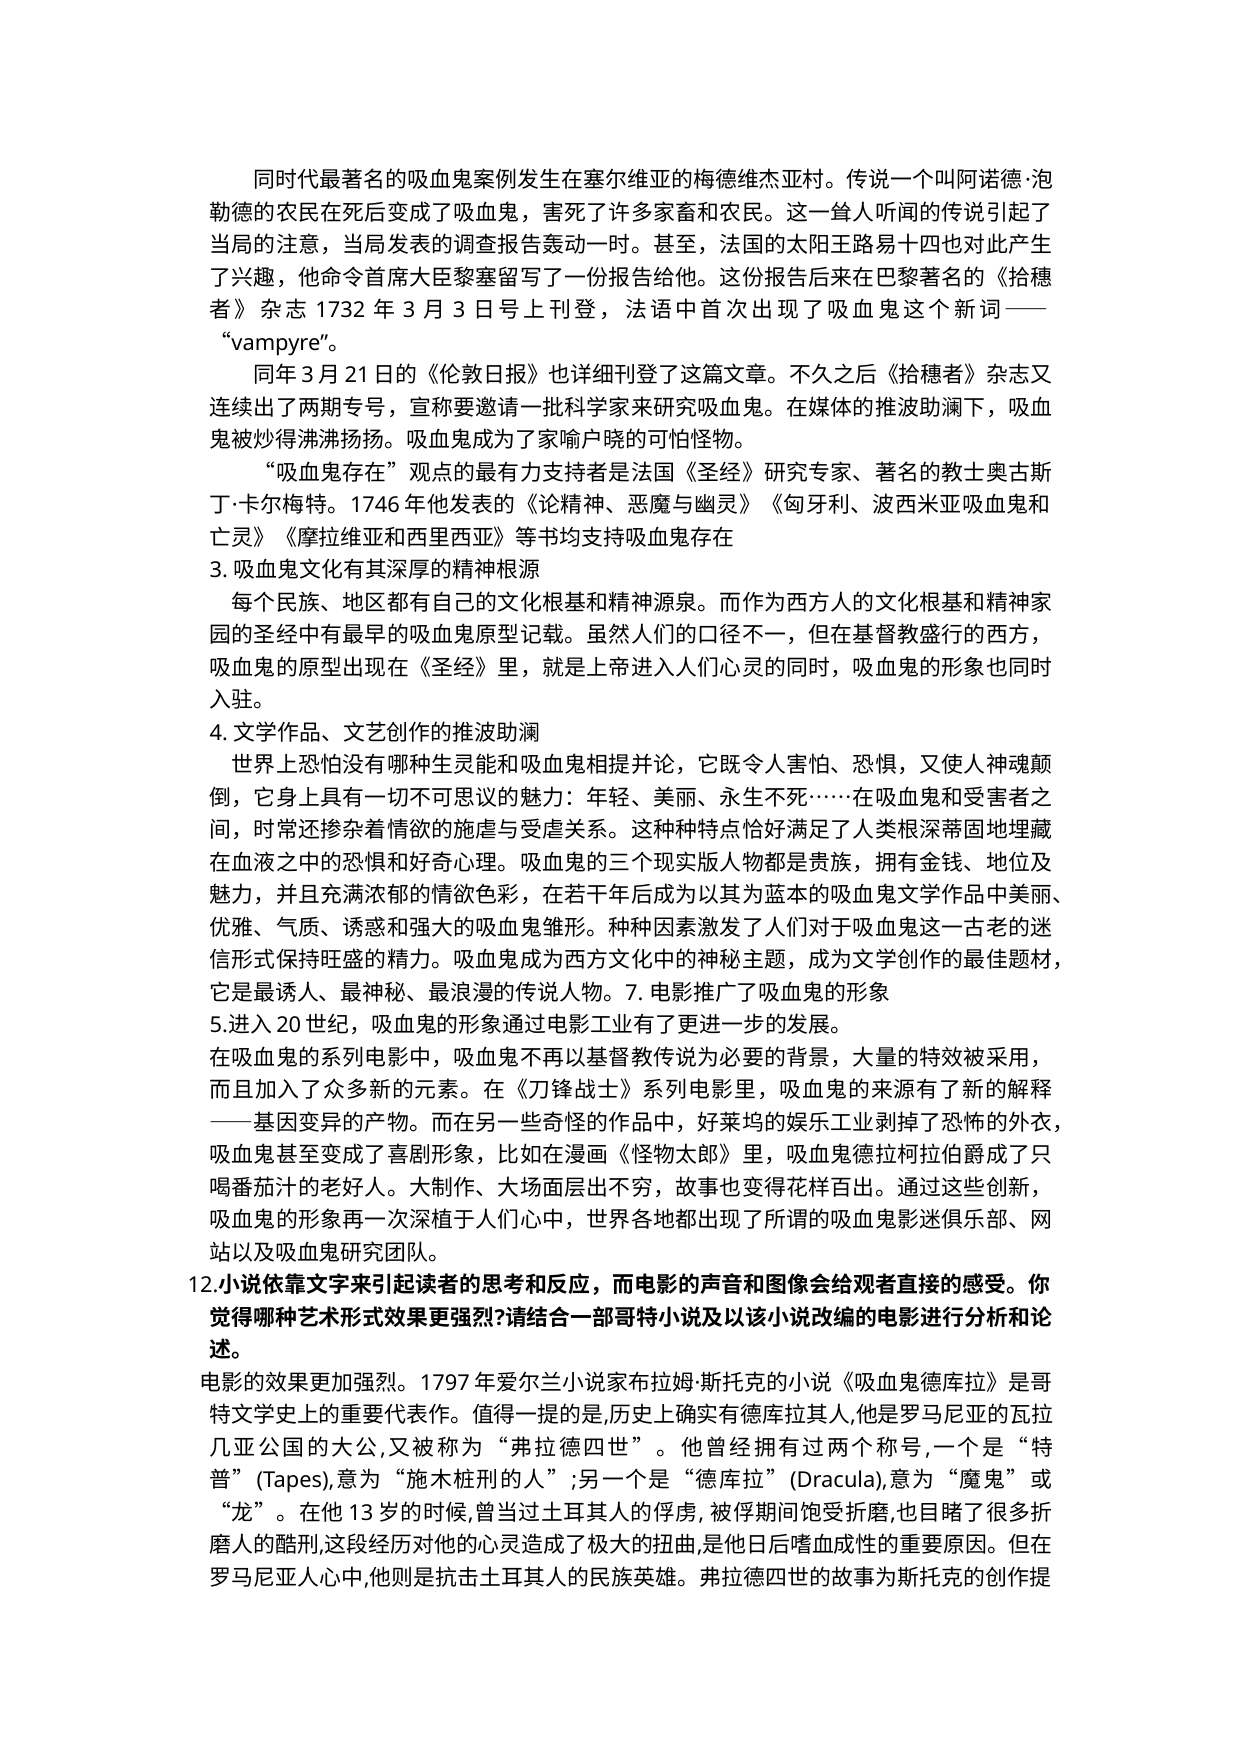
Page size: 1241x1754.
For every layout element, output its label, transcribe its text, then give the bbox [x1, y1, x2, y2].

text “吸血鬼存在”观点的最有力支持者是法国《圣经》研究专家、著名的教士奥古斯丁·卡尔梅特。1746年他发表的《论精神、恶魔与幽灵》《匈牙利、波西米亚吸血鬼和亡灵》《摩拉维亚和西里西亚》等书均支持吸血鬼存在 [209, 454, 1053, 552]
text 在吸血鬼的系列电影中，吸血鬼不再以基督教传说为必要的背景，大量的特效被采用，而且加入了众多新的元素。在《刀锋战士》系列电影里，吸血鬼的来源有了新的解释——基因变异的产物。而在另一些奇怪的作品中，好莱坞的娱乐工业剥掉了恐怖的外衣，吸血鬼甚至变成了喜剧形象，比如在漫画《怪物太郎》里，吸血鬼德拉柯拉伯爵成了只喝番茄汁的老好人。大制作、大场面层出不穷，故事也变得花样百出。通过这些创新，吸血鬼的形象再一次深植于人们心中，世界各地都出现了所谓的吸血鬼影迷俱乐部、网站以及吸血鬼研究团队。 [209, 1039, 1053, 1267]
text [187, 1364, 1053, 1592]
text 每个民族、地区都有自己的文化根基和精神源泉。而作为西方人的文化根基和精神家园的圣经中有最早的吸血鬼原型记载。虽然人们的口径不一，但在基督教盛行的西方，吸血鬼的原型出现在《圣经》里，就是上帝进入人们心灵的同时，吸血鬼的形象也同时入驻。 [209, 584, 1053, 714]
text 同时代最著名的吸血鬼案例发生在塞尔维亚的梅德维杰亚村。传说一个叫阿诺德·泡勒德的农民在死后变成了吸血鬼，害死了许多家畜和农民。这一耸人听闻的传说引起了当局的注意，当局发表的调查报告轰动一时。甚至，法国的太阳王路易十四也对此产生了兴趣，他命令首席大臣黎塞留写了一份报告给他。这份报告后来在巴黎著名的《拾穗者》杂志1732年3月3日号上刊登，法语中首次出现了吸血鬼这个新词——“vampyre”。 [209, 162, 1053, 357]
text 12.小说依靠文字来引起读者的思考和反应，而电影的声音和图像会给观者直接的感受。你觉得哪种艺术形式效果更强烈?请结合一部哥特小说及以该小说改编的电影进行分析和论述。 [187, 1267, 1053, 1364]
text 世界上恐怕没有哪种生灵能和吸血鬼相提并论，它既令人害怕、恐惧，又使人神魂颠倒，它身上具有一切不可思议的魅力：年轻、美丽、永生不死……在吸血鬼和受害者之间，时常还掺杂着情欲的施虐与受虐关系。这种种特点恰好满足了人类根深蒂固地埋藏在血液之中的恐惧和好奇心理。吸血鬼的三个现实版人物都是贵族，拥有金钱、地位及魅力，并且充满浓郁的情欲色彩，在若干年后成为以其为蓝本的吸血鬼文学作品中美丽、优雅、气质、诱惑和强大的吸血鬼雏形。种种因素激发了人们对于吸血鬼这一古老的迷信形式保持旺盛的精力。吸血鬼成为西方文化中的神秘主题，成为文学创作的最佳题材，它是最诱人、最神秘、最浪漫的传说人物。7. 电影推广了吸血鬼的形象 [209, 747, 1053, 1007]
text 5.进入20世纪，吸血鬼的形象通过电影工业有了更进一步的发展。 [209, 1007, 1053, 1039]
text 4. 文学作品、文艺创作的推波助澜 [209, 714, 1053, 747]
text 同年3月21日的《伦敦日报》也详细刊登了这篇文章。不久之后《拾穗者》杂志又连续出了两期专号，宣称要邀请一批科学家来研究吸血鬼。在媒体的推波助澜下，吸血鬼被炒得沸沸扬扬。吸血鬼成为了家喻户晓的可怕怪物。 [209, 357, 1053, 454]
text 3. 吸血鬼文化有其深厚的精神根源 [209, 552, 1053, 584]
